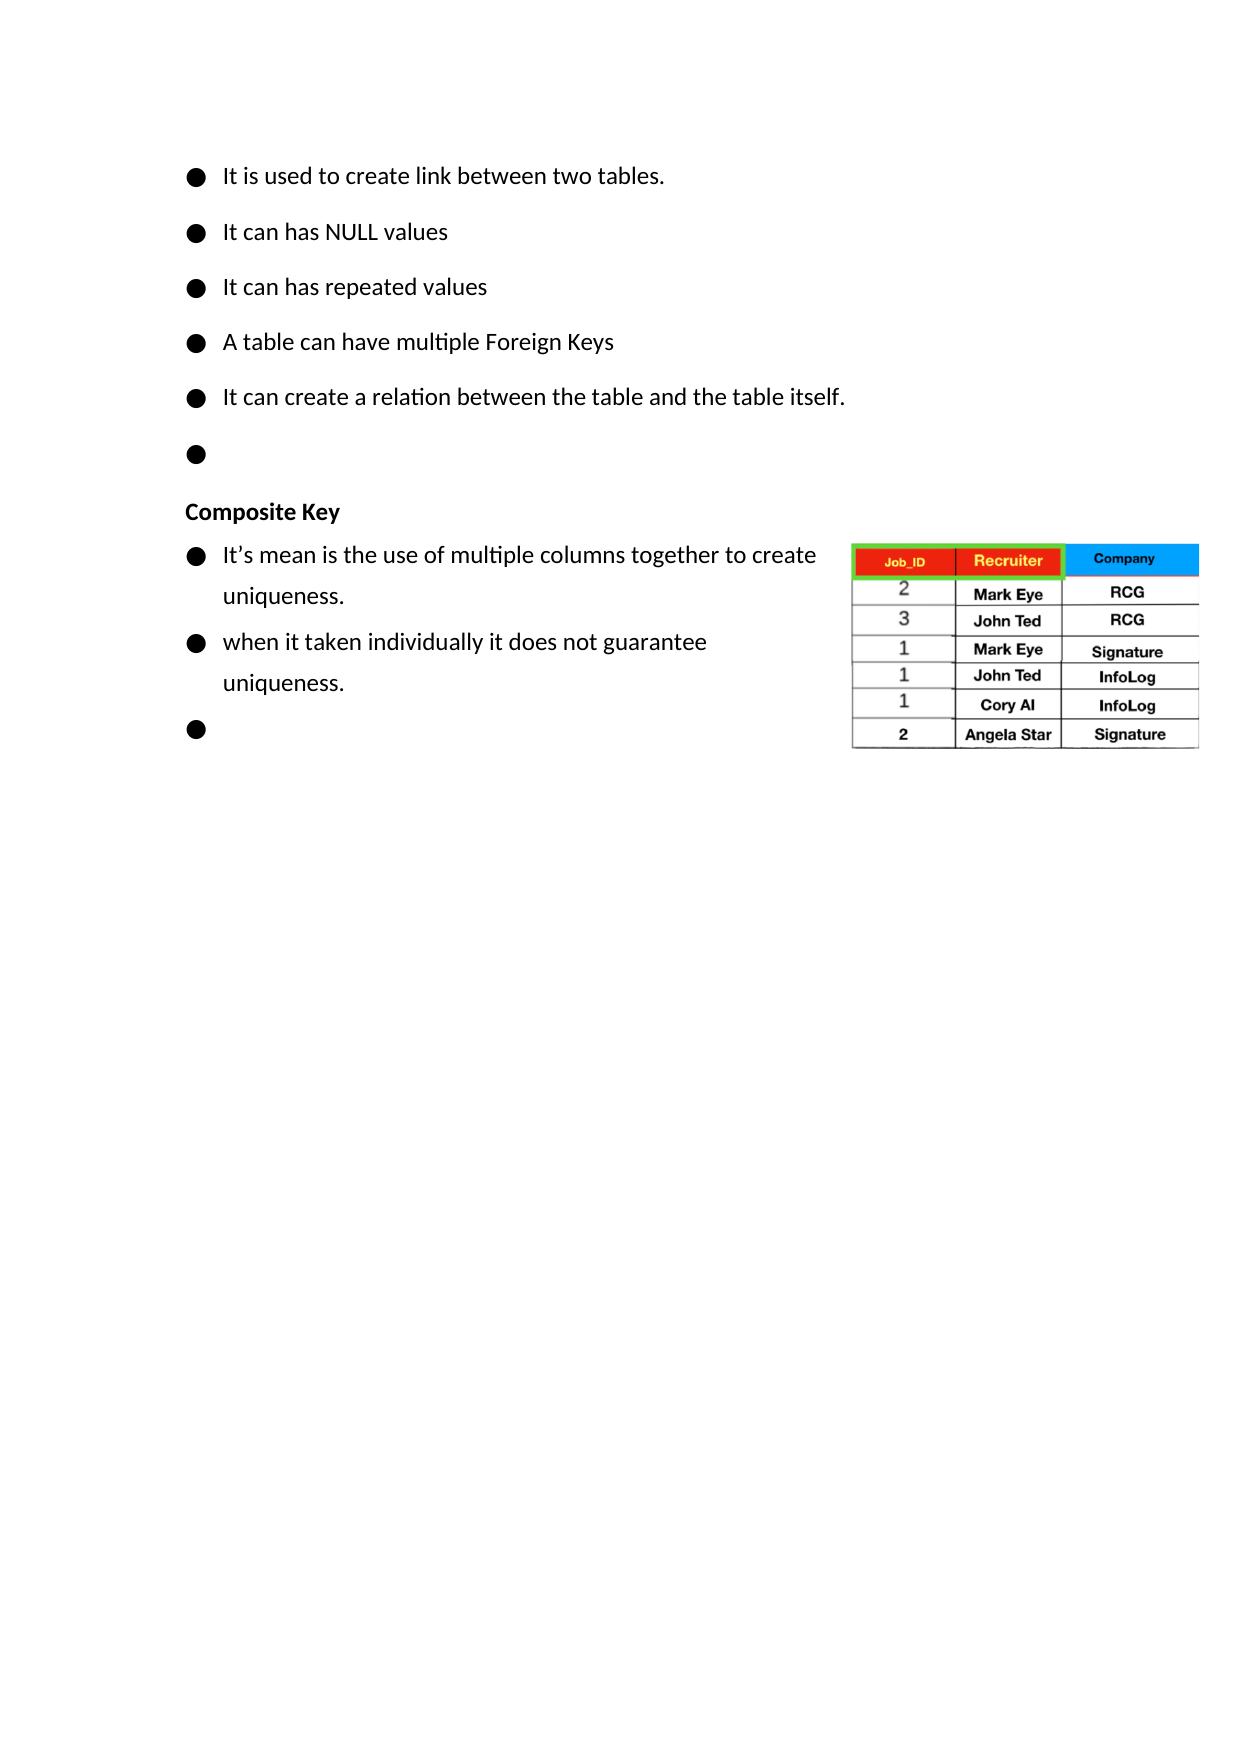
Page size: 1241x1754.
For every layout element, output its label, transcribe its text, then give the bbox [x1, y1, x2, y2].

list It’s mean is the use of multiple columns together to create uniqueness. [185, 527, 1093, 611]
list It is used to create link between two tables. [185, 148, 1093, 199]
picture [851, 543, 1200, 749]
list It can has repeated values [185, 258, 1093, 309]
list It can create a relation between the table and the table itself. [185, 369, 1093, 420]
list A table can have multiple Foreign Keys [185, 313, 1093, 365]
text Composite Key [185, 496, 1093, 527]
list when it taken individually it does not guarantee uniqueness. [185, 613, 851, 697]
list It can has NULL values [185, 203, 1093, 254]
